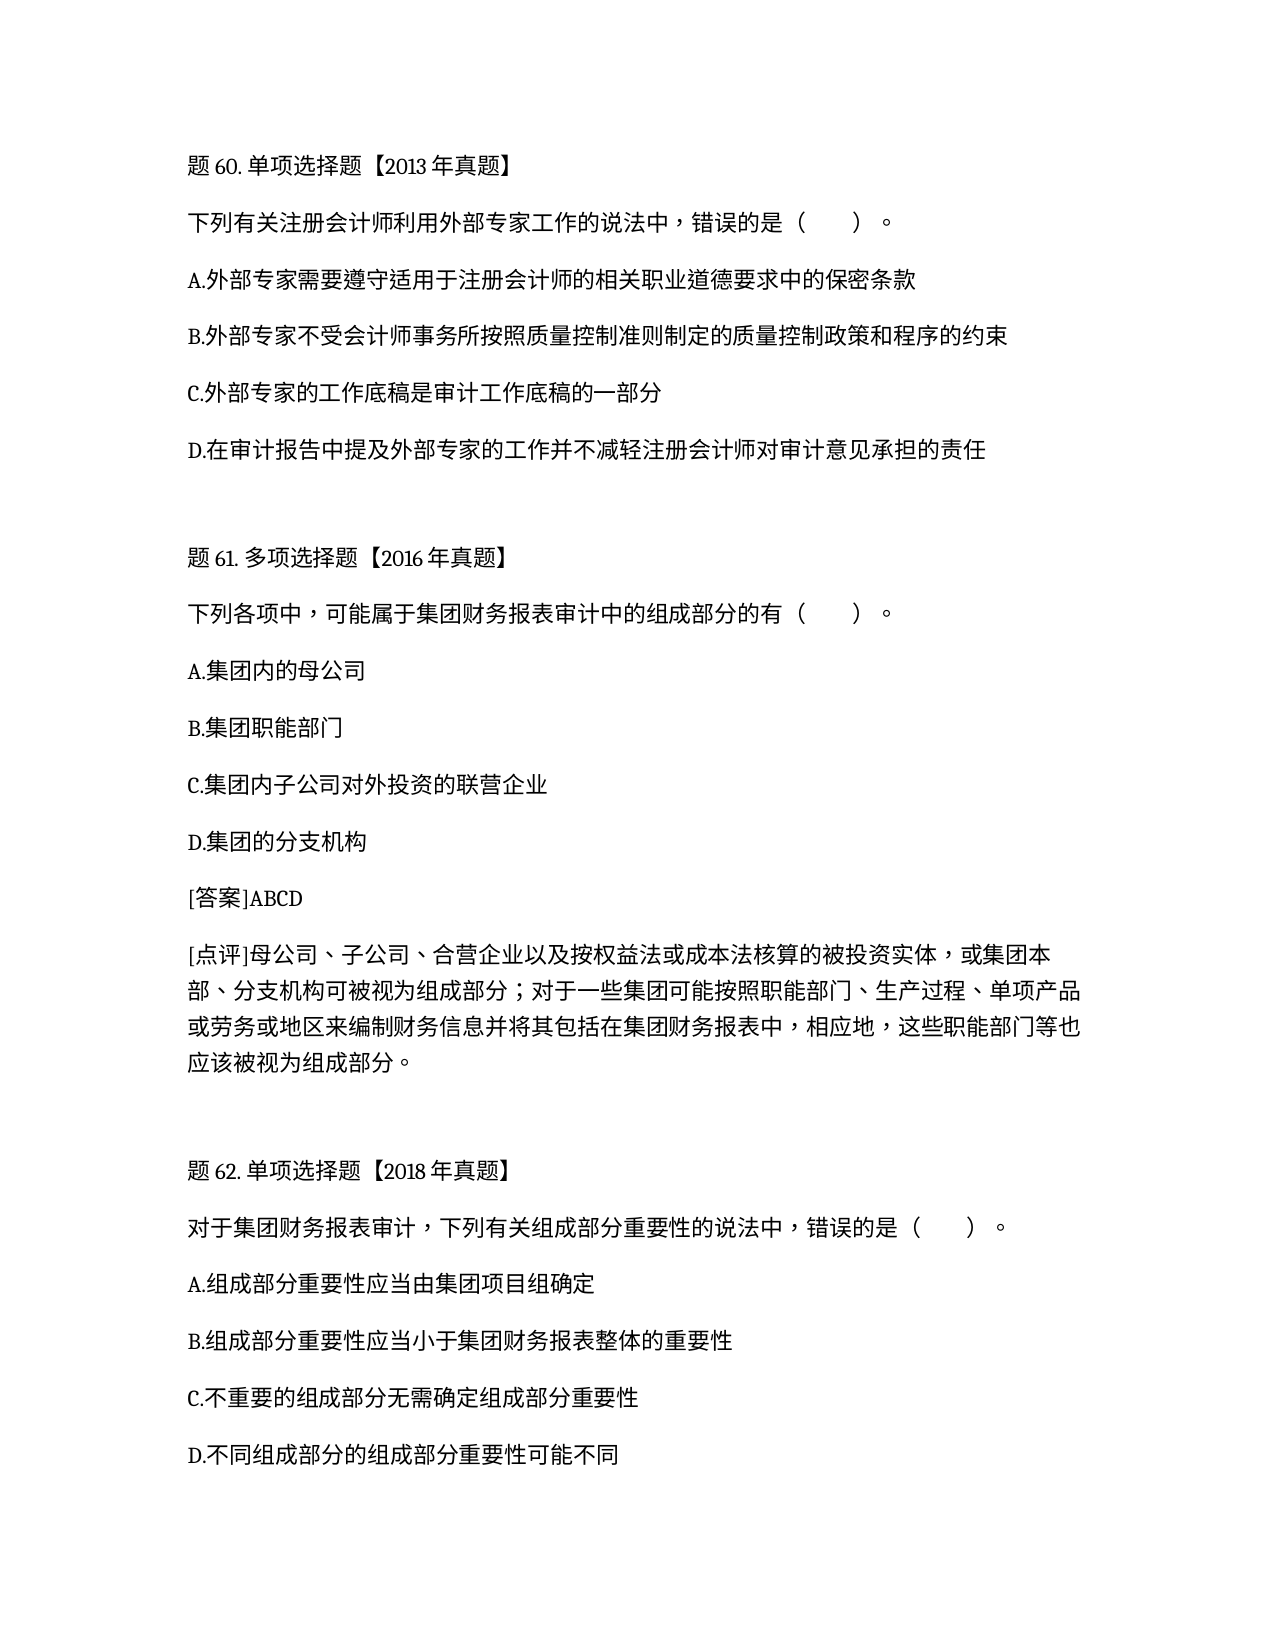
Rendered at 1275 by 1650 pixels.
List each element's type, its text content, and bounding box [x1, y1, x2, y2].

text D.不同组成部分的组成部分重要性可能不同 [187, 1438, 1087, 1470]
text 下列各项中，可能属于集团财务报表审计中的组成部分的有（ ）。 [187, 598, 1087, 630]
text [点评]母公司、子公司、合营企业以及按权益法或成本法核算的被投资实体，或集团本部、分支机构可被视为组成部分；对于一些集团可能按照职能部门、生产过程、单项产品或劳务或地区来编制财务信息并将其包括在集团财务报表中，相应地，这些职能部门等也应该被视为组成部分。 [187, 939, 1087, 1078]
text C.外部专家的工作底稿是审计工作底稿的一部分 [187, 377, 1087, 408]
text A.组成部分重要性应当由集团项目组确定 [187, 1268, 1087, 1299]
text C.不重要的组成部分无需确定组成部分重要性 [187, 1382, 1087, 1413]
text 题61. 多项选择题【2016年真题】 [187, 542, 1087, 573]
text B.组成部分重要性应当小于集团财务报表整体的重要性 [187, 1325, 1087, 1356]
text B.集团职能部门 [187, 712, 1087, 743]
text D.集团的分支机构 [187, 826, 1087, 857]
text A.集团内的母公司 [187, 655, 1087, 686]
text 下列有关注册会计师利用外部专家工作的说法中，错误的是（ ）。 [187, 207, 1087, 238]
text 对于集团财务报表审计，下列有关组成部分重要性的说法中，错误的是（ ）。 [187, 1211, 1087, 1243]
text 题60. 单项选择题【2013年真题】 [187, 150, 1087, 181]
text B.外部专家不受会计师事务所按照质量控制准则制定的质量控制政策和程序的约束 [187, 320, 1087, 352]
text C.集团内子公司对外投资的联营企业 [187, 769, 1087, 800]
text A.外部专家需要遵守适用于注册会计师的相关职业道德要求中的保密条款 [187, 263, 1087, 295]
text 题62. 单项选择题【2018年真题】 [187, 1155, 1087, 1186]
text D.在审计报告中提及外部专家的工作并不减轻注册会计师对审计意见承担的责任 [187, 434, 1087, 465]
text [答案]ABCD [187, 882, 1087, 913]
